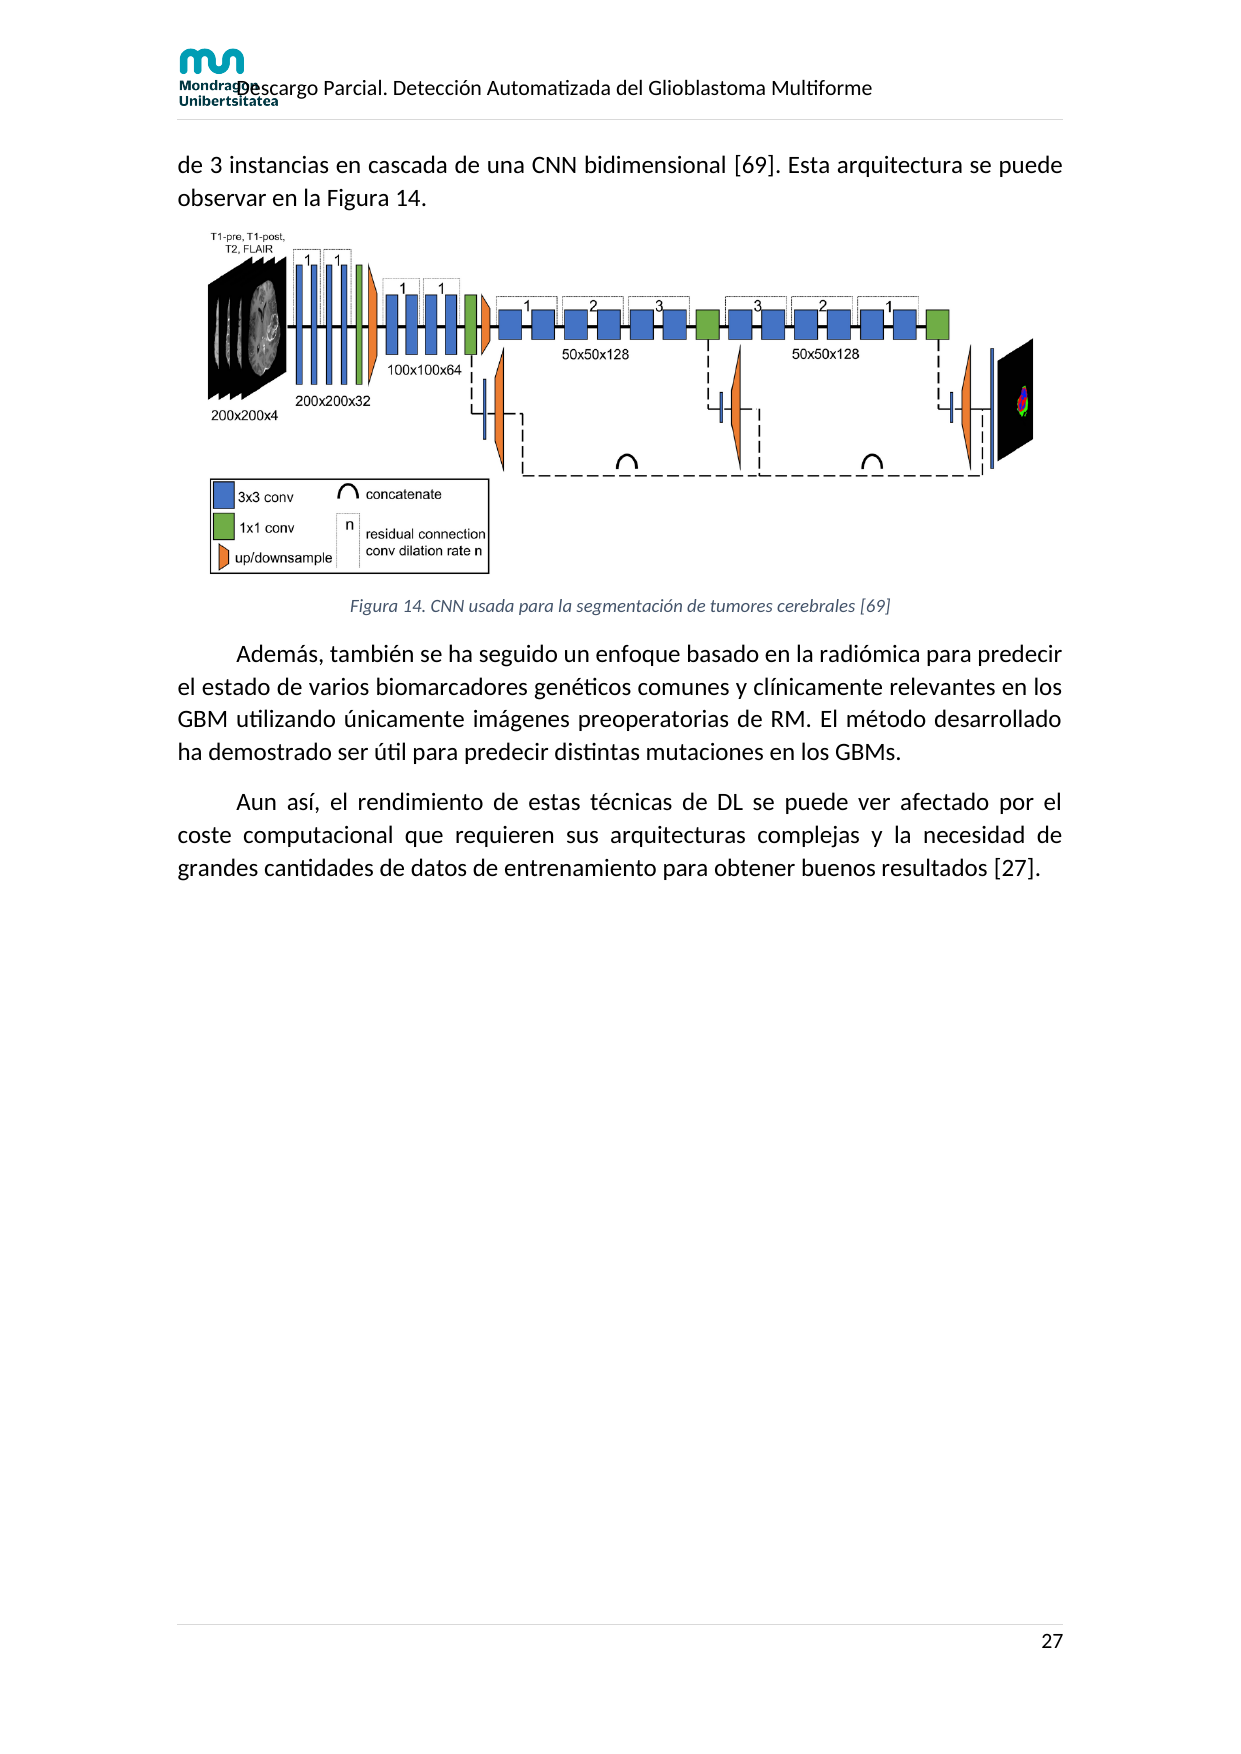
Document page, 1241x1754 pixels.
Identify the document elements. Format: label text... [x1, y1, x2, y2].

text Figura 14. CNN usada para la segmentación de tumores cerebrales [69] [177, 594, 1063, 617]
picture [207, 231, 1034, 575]
text Además, también se ha seguido un enfoque basado en la radiómica para predecir el estado de varios biomarcadores genéticos comunes y clínicamente relevantes en los GBM utilizando únicamente imágenes preoperatorias de RM. El método desarrollado ha demostrado ser útil para predecir distintas mutaciones en los GBMs. [177, 638, 1063, 767]
text Aun así, el rendimiento de estas técnicas de DL se puede ver afectado por el coste computacional que requieren sus arquitecturas complejas y la necesidad de grandes cantidades de datos de entrenamiento para obtener buenos resultados [27]. [177, 786, 1063, 882]
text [177, 149, 1063, 212]
picture [154, 36, 291, 118]
